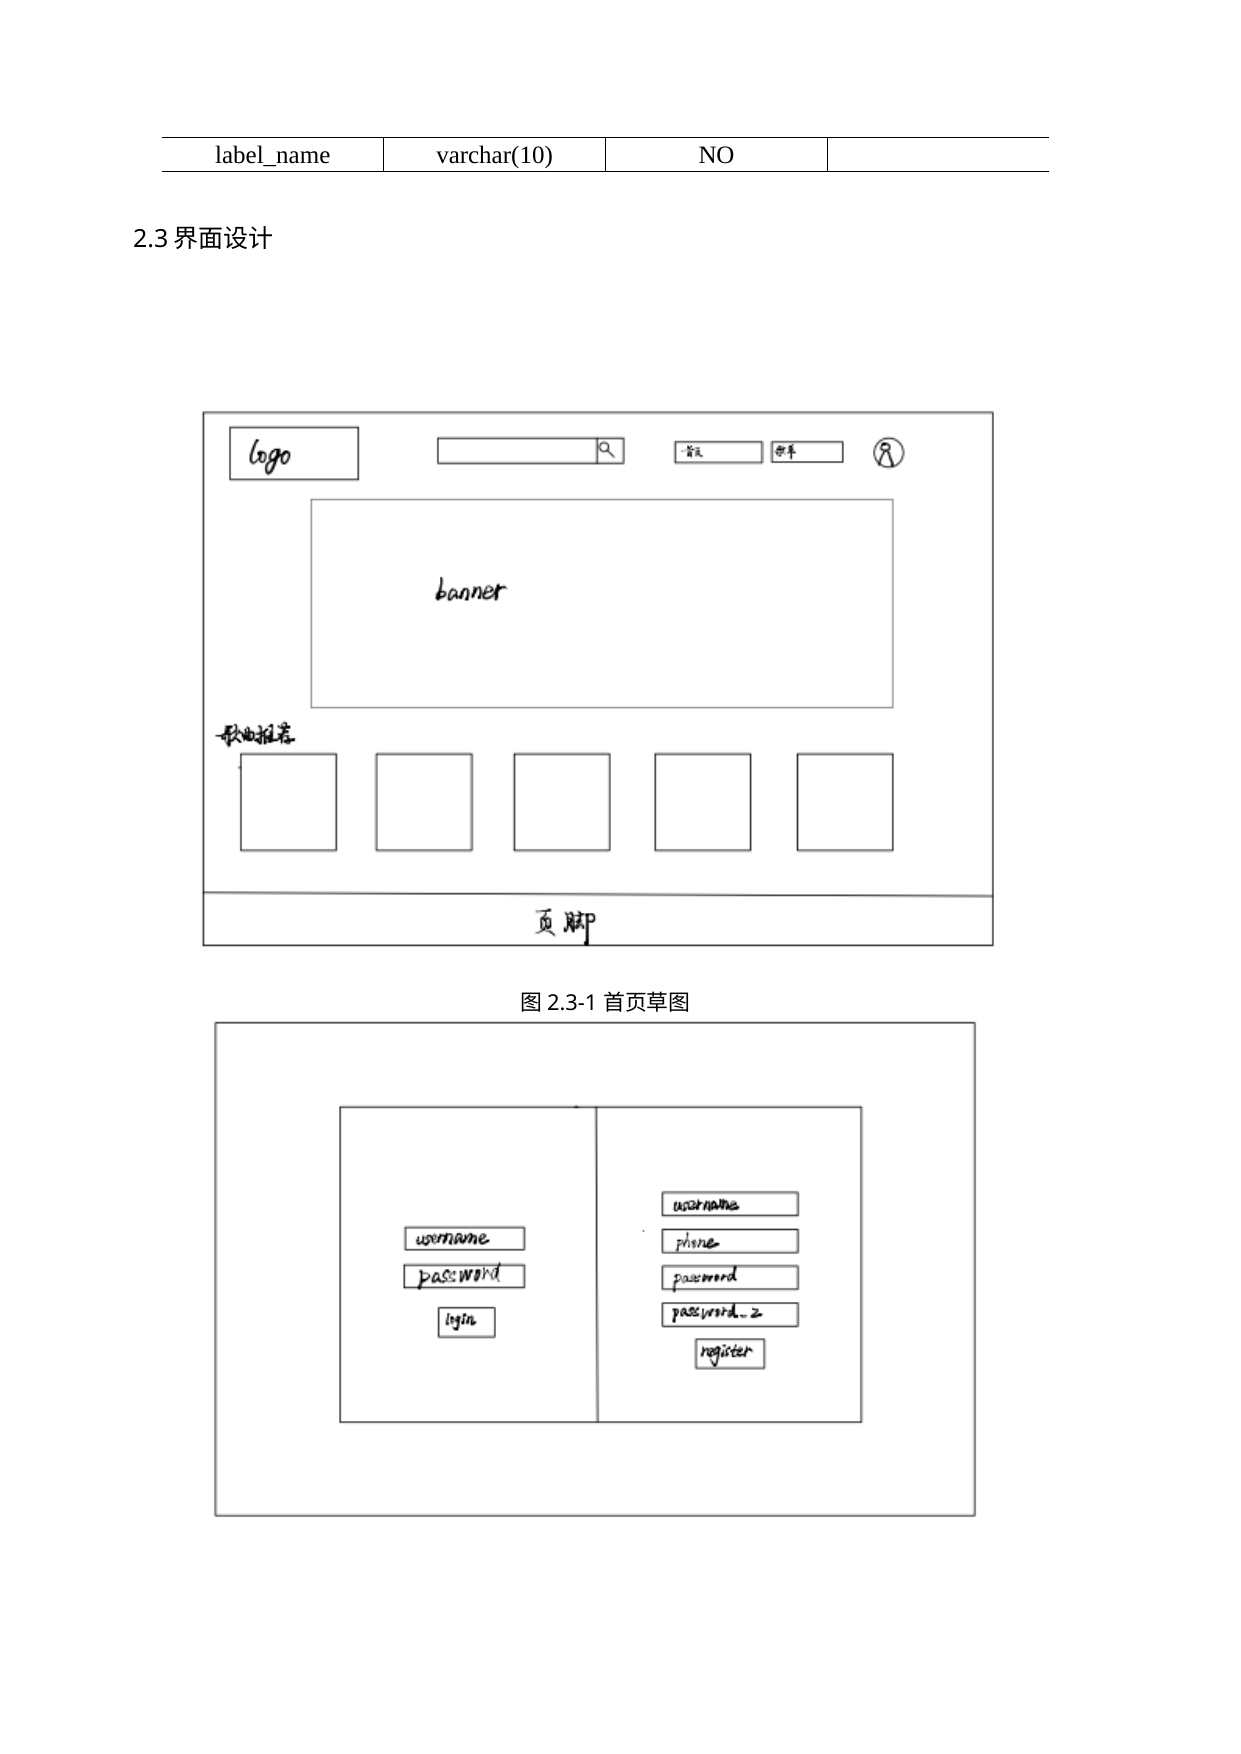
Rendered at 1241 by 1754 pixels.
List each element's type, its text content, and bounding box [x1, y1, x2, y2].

table_cell [828, 138, 1049, 171]
picture [192, 399, 1019, 973]
text 2.3界面设计 [133, 204, 1078, 269]
picture [202, 1016, 1009, 1539]
table_cell varchar(10) [384, 138, 605, 171]
table_cell label_name [162, 138, 383, 171]
table_cell NO [606, 138, 827, 171]
text 图2.3-1 首页草图 [133, 984, 1078, 1017]
